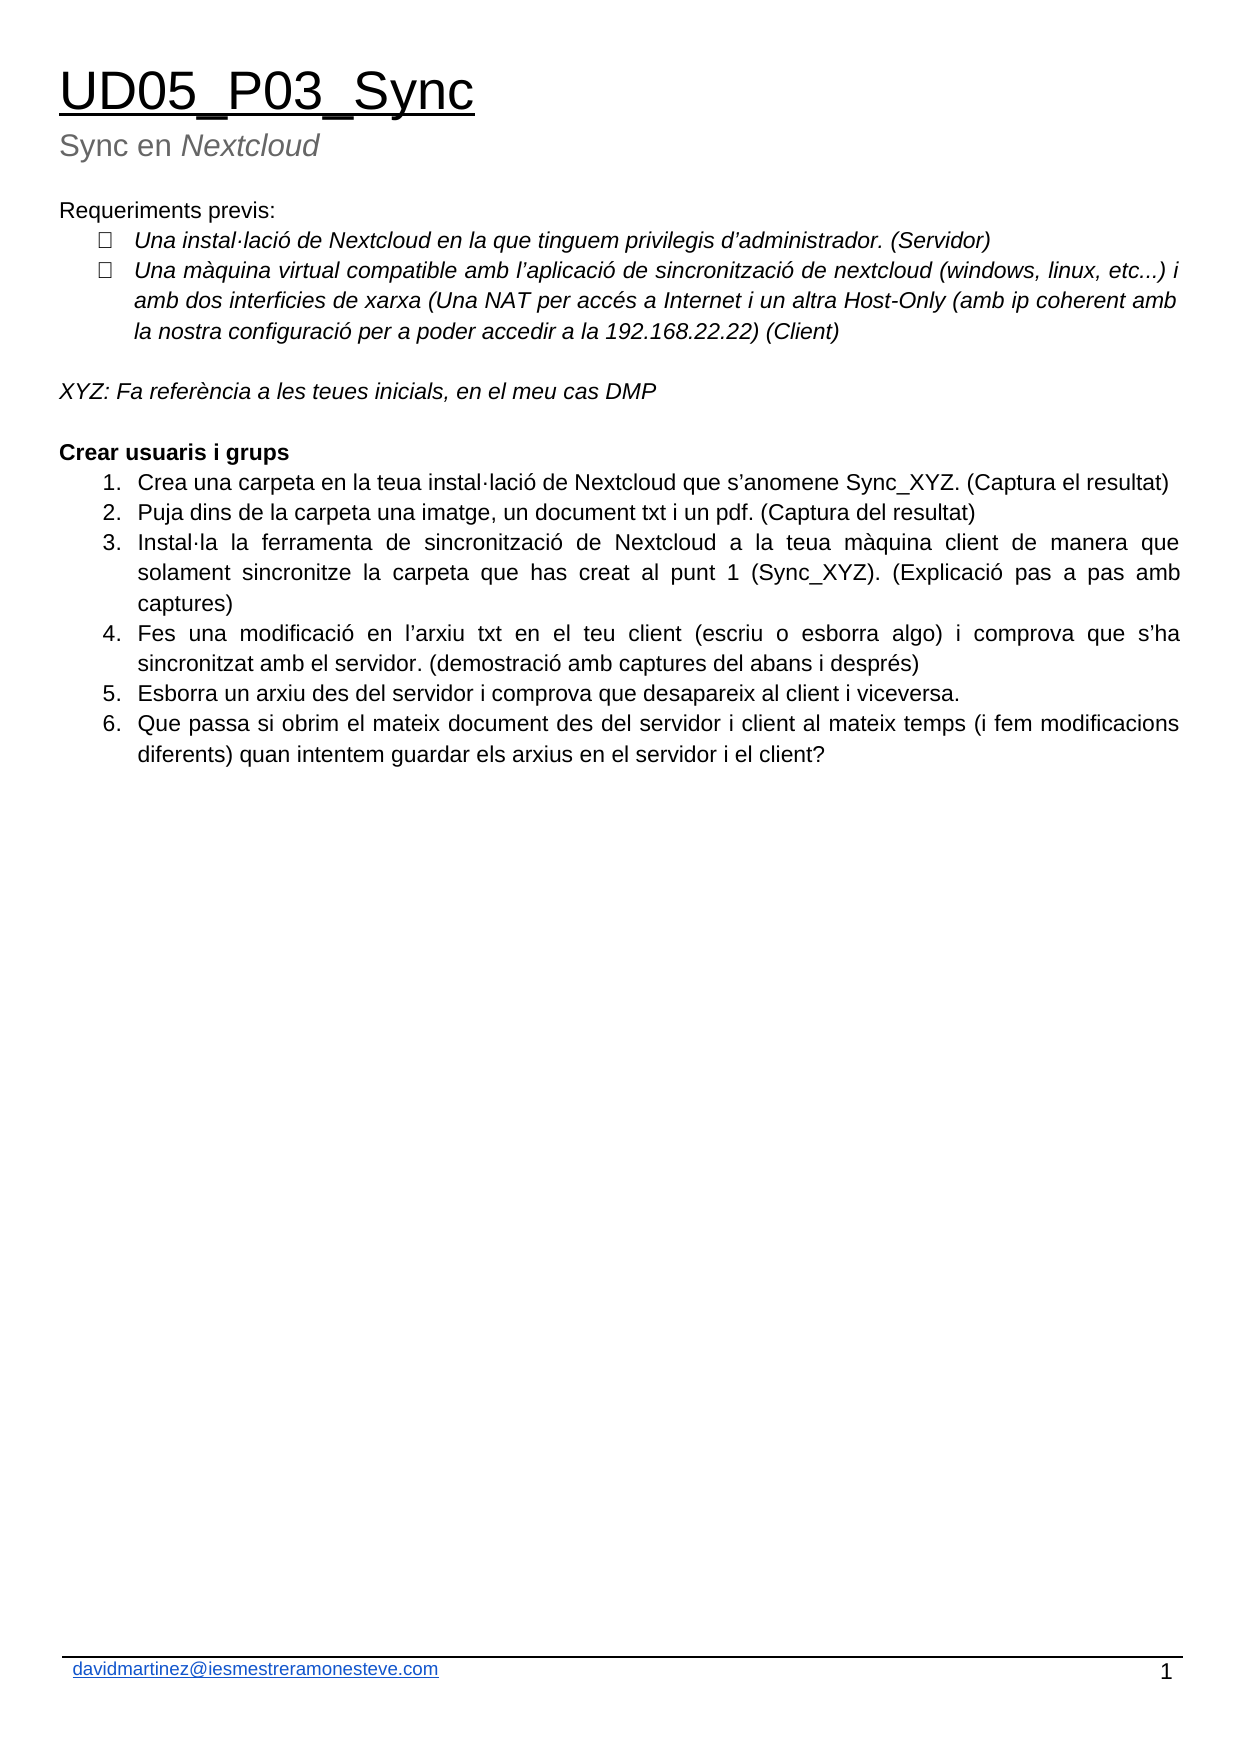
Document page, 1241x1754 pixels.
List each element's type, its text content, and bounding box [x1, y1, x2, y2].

list Crea una carpeta en la teua instal·lació de Nextcloud que s’anomene Sync_XYZ. (Captura el resultat) [96, 469, 1181, 495]
subtitle Sync en Nextcloud [59, 127, 1181, 163]
list Que passa si obrim el mateix document des del servidor i client al mateix temps (i fem modificacions diferents) quan intentem guardar els arxius en el servidor i el client? [96, 710, 1181, 767]
list Esborra un arxiu des del servidor i comprova que desapareix al client i viceversa. [96, 680, 1181, 706]
list Una màquina virtual compatible amb l’aplicació de sincronització de nextcloud (windows, linux, etc...) i amb dos interficies de xarxa (Una NAT per accés a Internet i un altra Host-Only (amb ip coherent amb la nostra configuració per a poder accedir a la 192.168.22.22) (Client) [96, 257, 1181, 344]
text XYZ: Fa referència a les teues inicials, en el meu cas DMP [59, 378, 1181, 404]
list Puja dins de la carpeta una imatge, un document txt i un pdf. (Captura del resultat) [96, 499, 1181, 525]
list Instal·la la ferramenta de sincronització de Nextcloud a la teua màquina client de manera que solament sincronitze la carpeta que has creat al punt 1 (Sync_XYZ). (Explicació pas a pas amb captures) [96, 529, 1181, 616]
title UD05_P03_Sync [59, 59, 1181, 121]
text Crear usuaris i grups [59, 438, 1181, 465]
text Requeriments previs: [59, 197, 1181, 223]
list Fes una modificació en l’arxiu txt en el teu client (escriu o esborra algo) i comprova que s’ha sincronitzat amb el servidor. (demostració amb captures del abans i després) [96, 620, 1181, 676]
list Una instal·lació de Nextcloud en la que tinguem privilegis d’administrador. (Servidor) [96, 227, 1181, 253]
